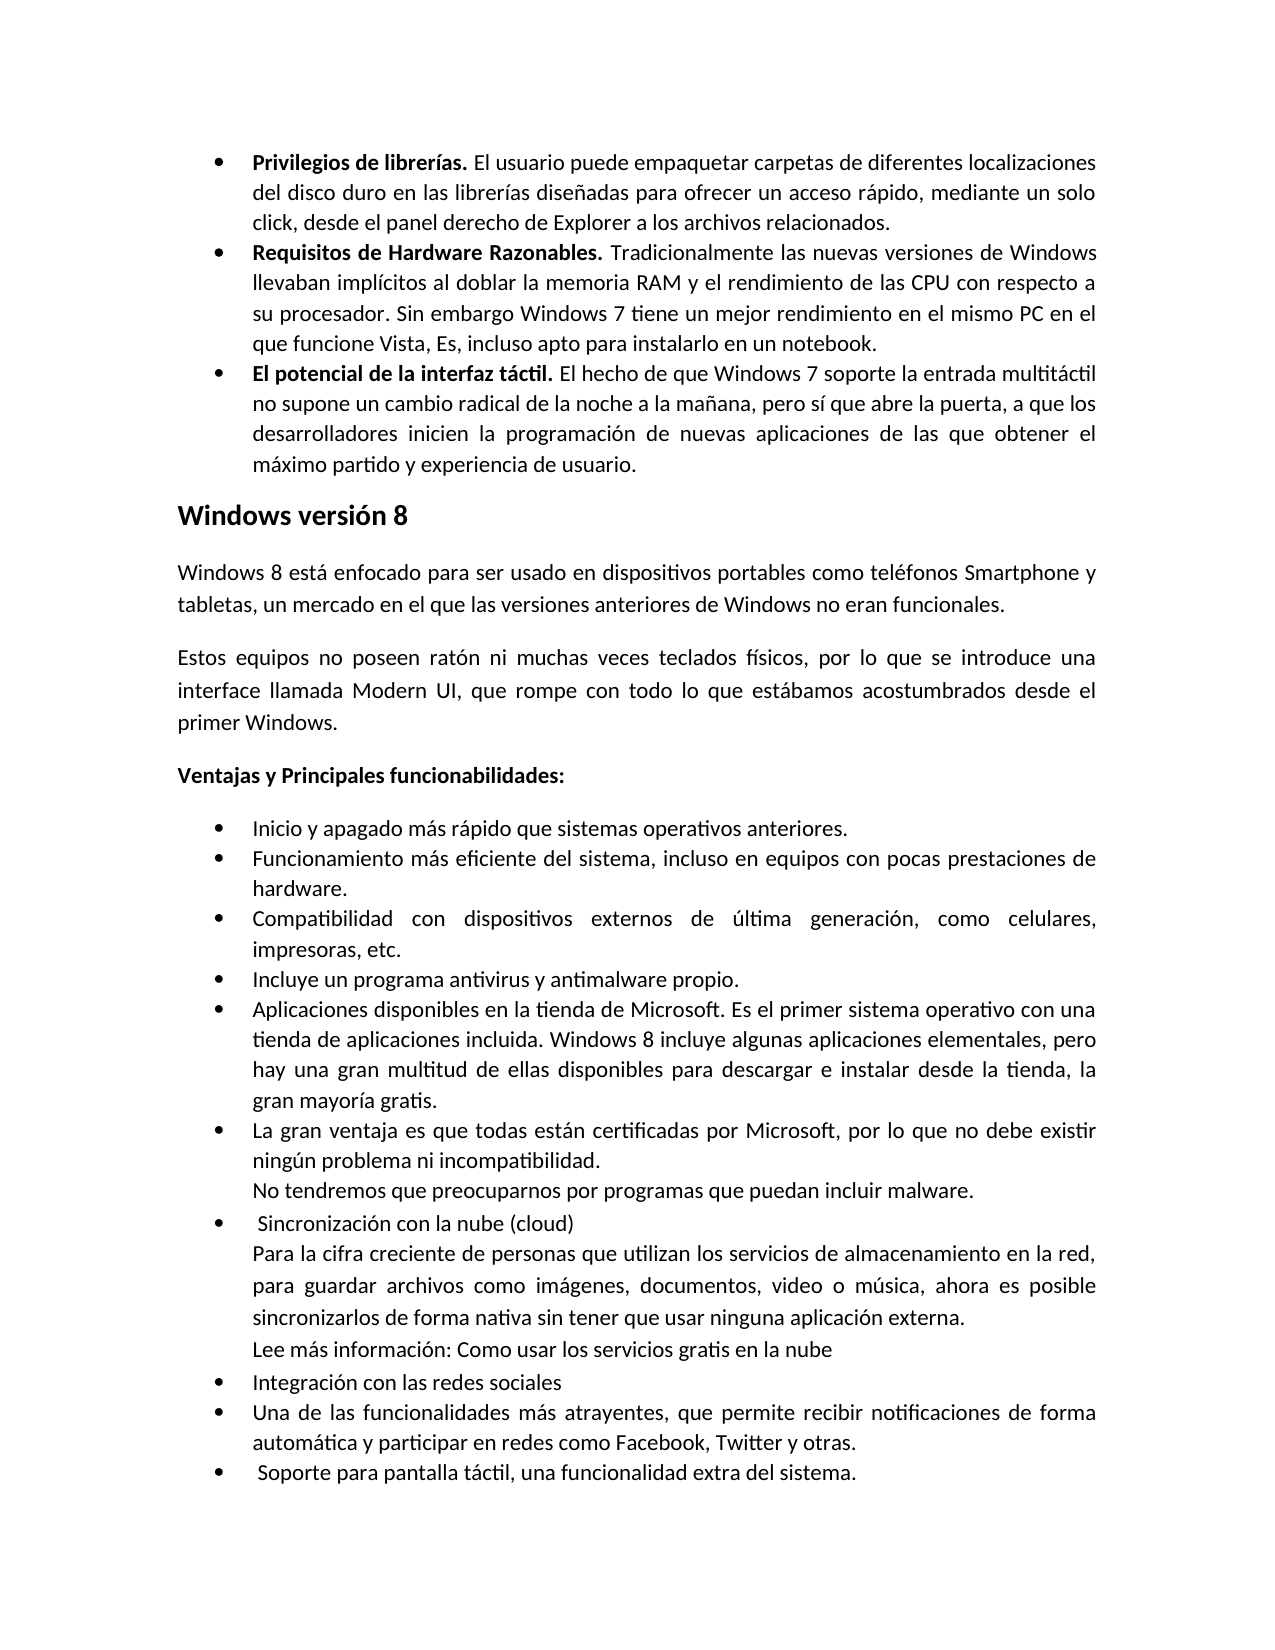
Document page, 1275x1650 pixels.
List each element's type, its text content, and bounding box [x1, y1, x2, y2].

list Integración con las redes sociales [215, 1368, 1098, 1396]
text Estos equipos no poseen ratón ni muchas veces teclados físicos, por lo que se introduce una interface llamada Modern UI, que rompe con todo lo que estábamos acostumbrados desde el primer Windows. [177, 643, 1098, 736]
list No tendremos que preocuparnos por programas que puedan incluir malware. [252, 1176, 1098, 1204]
list Aplicaciones disponibles en la tienda de Microsoft. Es el primer sistema operativo con una tienda de aplicaciones incluida. Windows 8 incluye algunas aplicaciones elementales, pero hay una gran multitud de ellas disponibles para descargar e instalar desde la tienda, la gran mayoría gratis. [215, 995, 1098, 1114]
list Inicio y apagado más rápido que sistemas operativos anteriores. [215, 814, 1098, 842]
text Ventajas y Principales funcionabilidades: [177, 761, 1098, 789]
list Soporte para pantalla táctil, una funcionalidad extra del sistema. [215, 1458, 1098, 1486]
list Funcionamiento más eficiente del sistema, incluso en equipos con pocas prestaciones de hardware. [215, 844, 1098, 902]
list El potencial de la interfaz táctil. El hecho de que Windows 7 soporte la entrada multitáctil no supone un cambio radical de la noche a la mañana, pero sí que abre la puerta, a que los desarrolladores inicien la programación de nuevas aplicaciones de las que obtener el máximo partido y experiencia de usuario. [215, 359, 1098, 478]
list La gran ventaja es que todas están certificadas por Microsoft, por lo que no debe existir ningún problema ni incompatibilidad. [215, 1116, 1098, 1174]
list Lee más información: Como usar los servicios gratis en la nube [252, 1335, 1098, 1363]
text Windows versión 8 [177, 497, 1098, 532]
list Para la cifra creciente de personas que utilizan los servicios de almacenamiento en la red, para guardar archivos como imágenes, documentos, video o música, ahora es posible sincronizarlos de forma nativa sin tener que usar ninguna aplicación externa. [252, 1239, 1098, 1331]
list Sincronización con la nube (cloud) [215, 1209, 1098, 1237]
list Una de las funcionalidades más atrayentes, que permite recibir notificaciones de forma automática y participar en redes como Facebook, Twitter y otras. [215, 1398, 1098, 1456]
text Windows 8 está enfocado para ser usado en dispositivos portables como teléfonos Smartphone y tabletas, un mercado en el que las versiones anteriores de Windows no eran funcionales. [177, 558, 1098, 618]
list Incluye un programa antivirus y antimalware propio. [215, 965, 1098, 993]
list Compatibilidad con dispositivos externos de última generación, como celulares, impresoras, etc. [215, 904, 1098, 963]
